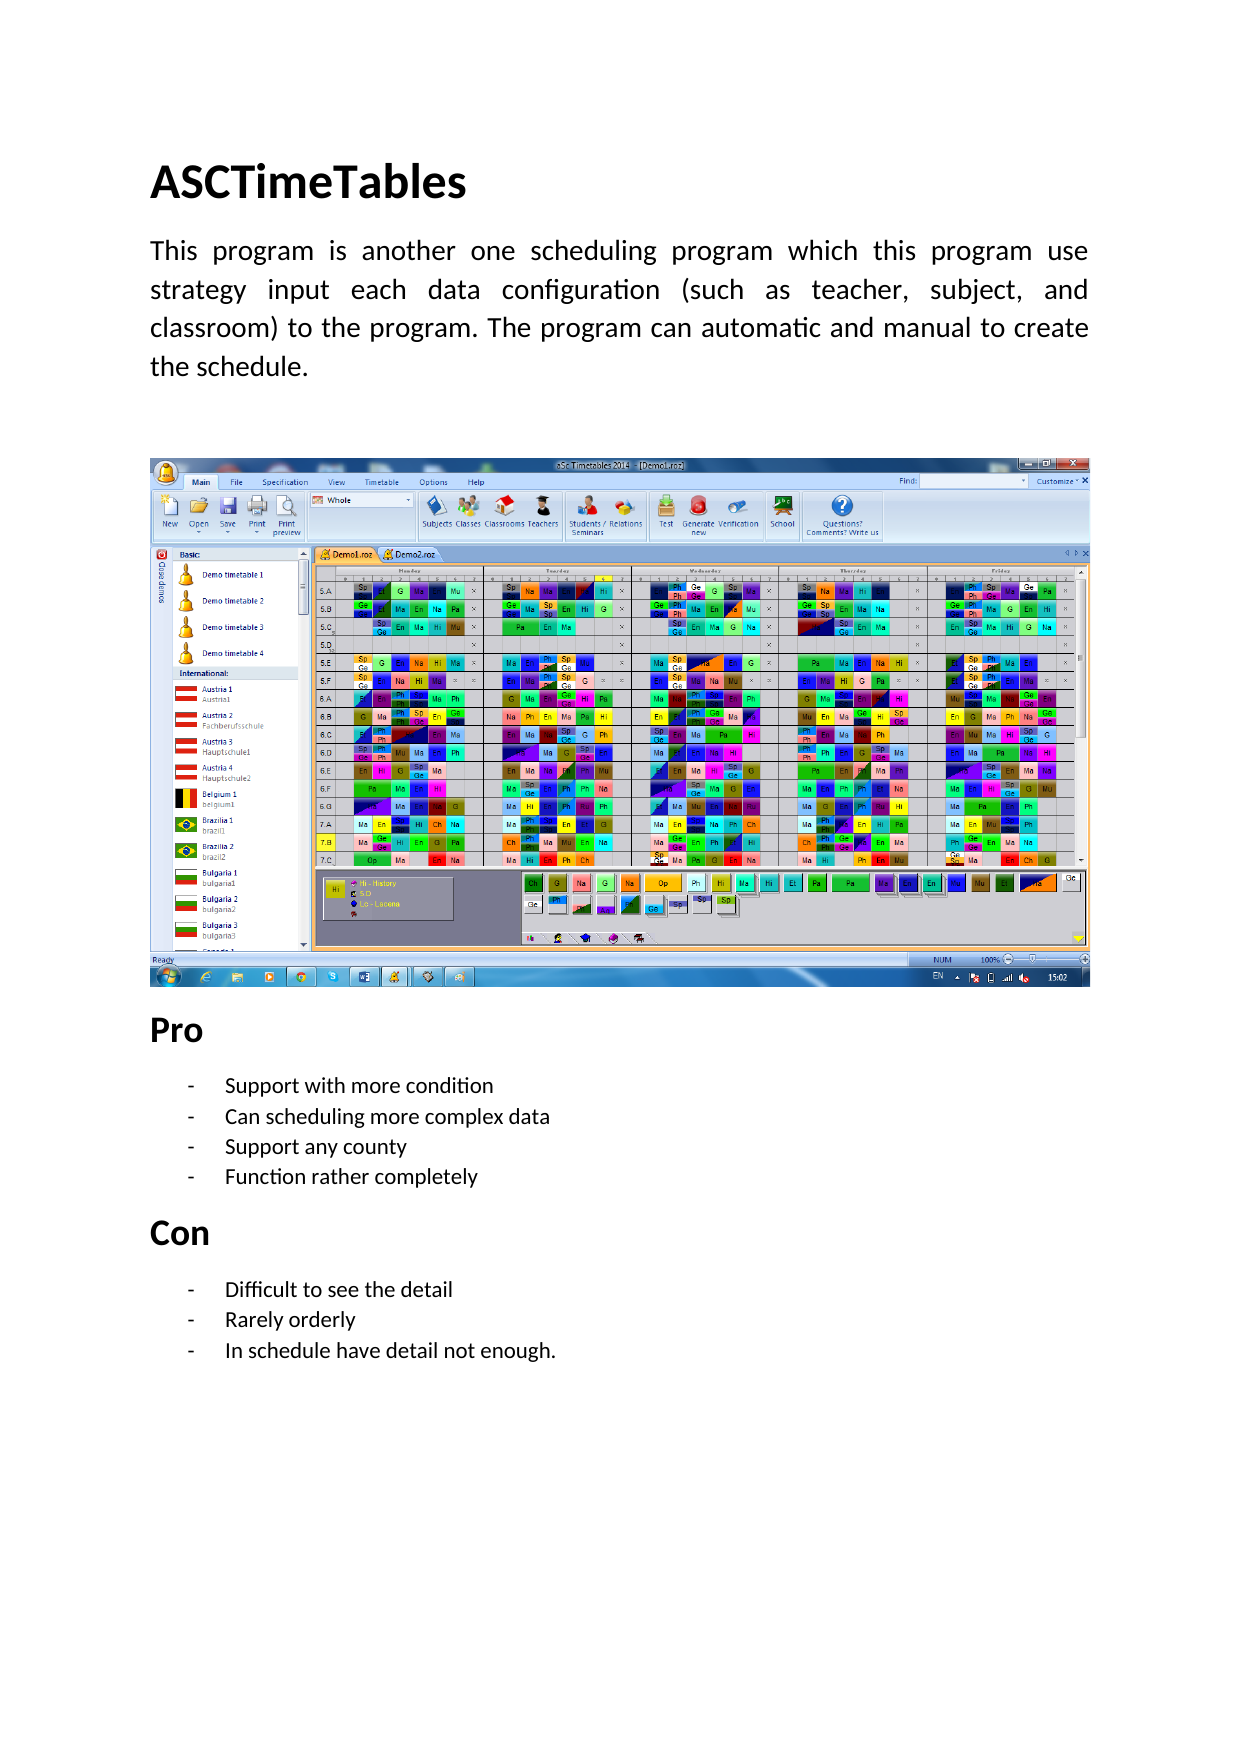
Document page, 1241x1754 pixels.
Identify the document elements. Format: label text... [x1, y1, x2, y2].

text ASCTimeTables [150, 150, 1090, 211]
list In schedule have detail not enough. [187, 1336, 1090, 1364]
text Con [150, 1209, 1090, 1255]
picture [150, 458, 1091, 987]
list Support with more condition [187, 1072, 1090, 1100]
text Pro [150, 1006, 1090, 1051]
list Can scheduling more complex data [187, 1102, 1090, 1130]
list Function rather completely [187, 1162, 1090, 1190]
list Difficult to see the detail [187, 1275, 1090, 1303]
list Rarely orderly [187, 1306, 1090, 1333]
list Support any county [187, 1132, 1090, 1160]
text This program is another one scheduling program which this program use strategy input each data configuration (such as teacher, subject, and classroom) to the program. The program can automatic and manual to create the schedule. [150, 232, 1090, 383]
